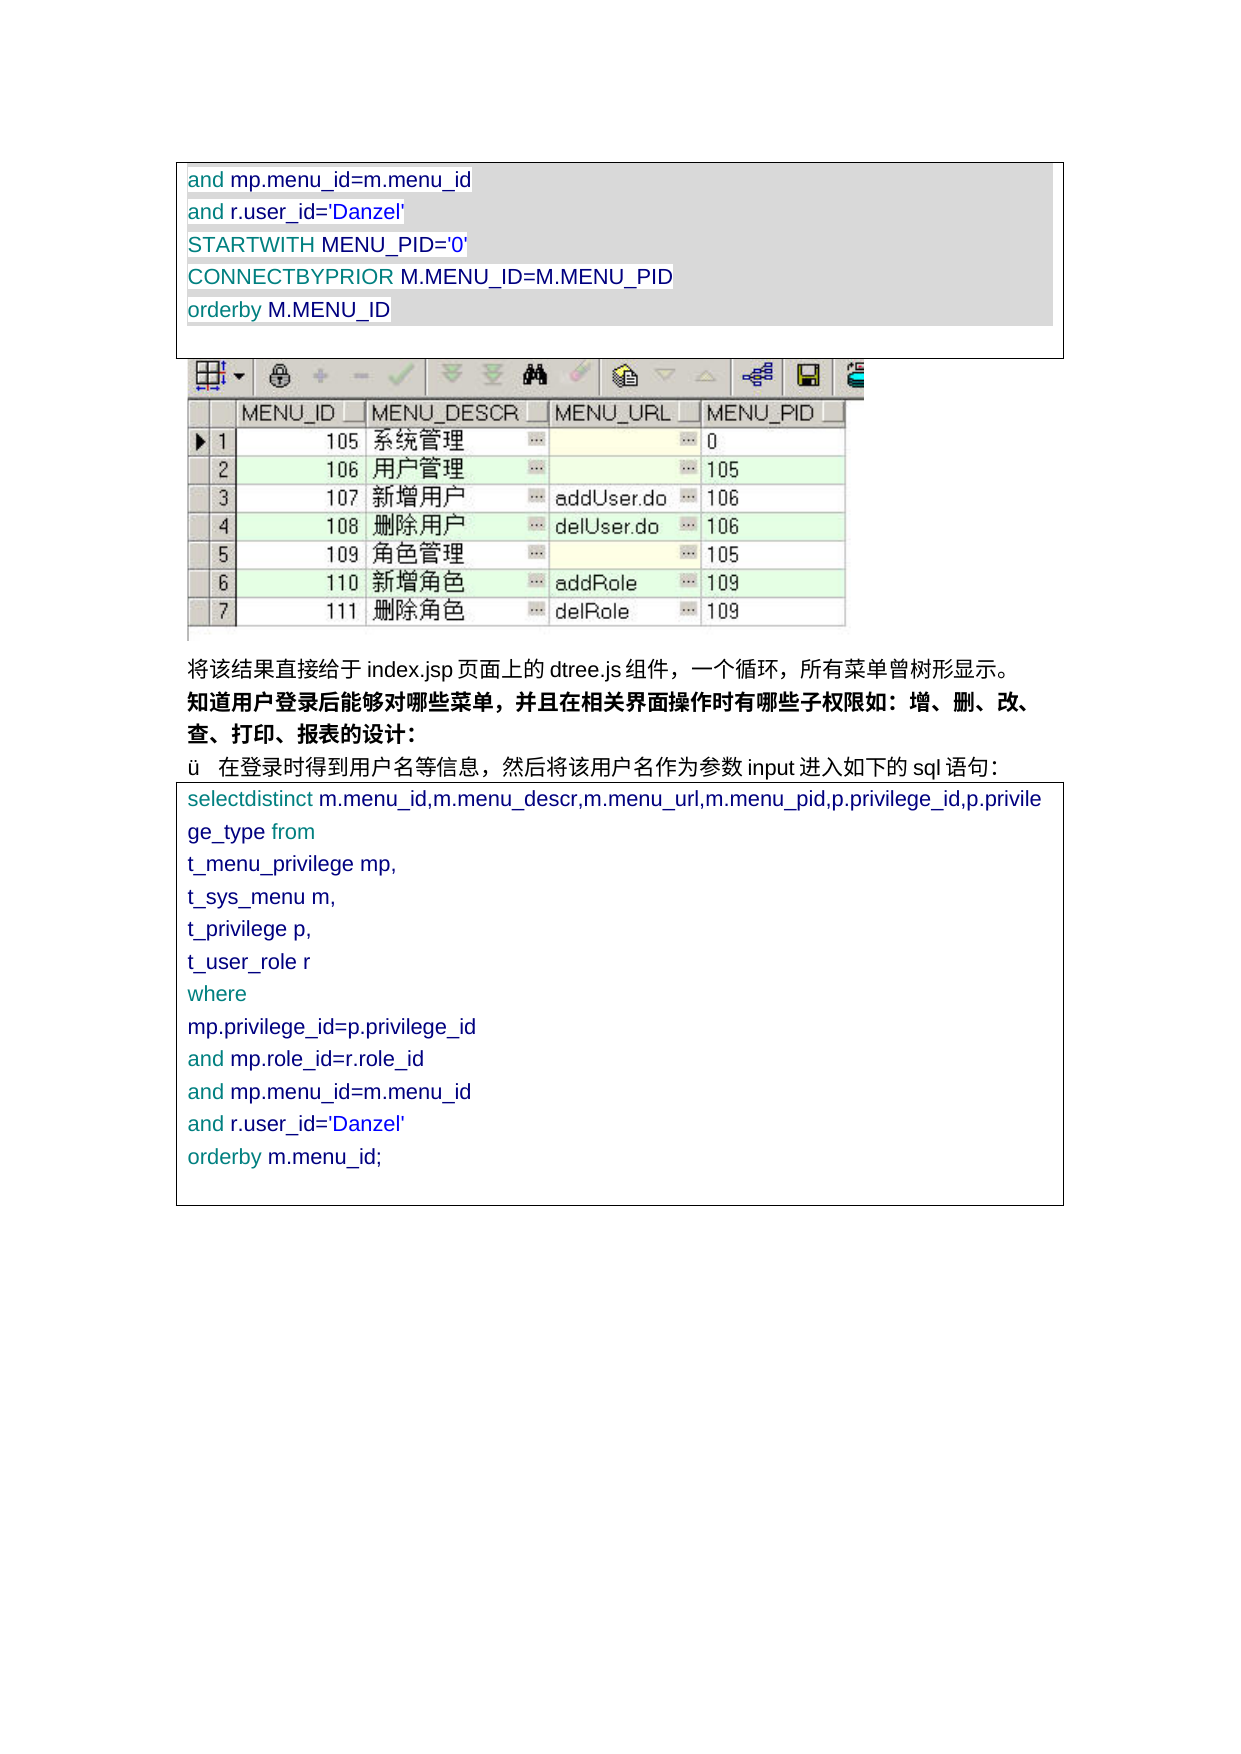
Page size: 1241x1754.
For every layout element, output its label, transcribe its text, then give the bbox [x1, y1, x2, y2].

text ü 在登录时得到用户名等信息，然后将该用户名作为参数input进入如下的sql语句： [187, 749, 1053, 782]
table_header selectdistinct m.menu_id,m.menu_descr,m.menu_url,m.menu_pid,p.privilege_id,p.privilege_type from t_menu_privilege mp, t_sys_menu m, t_privilege p, t_user_role r where mp.privilege_id=p.privilege_id and mp.role_id=r.role_id and mp.menu_id=m.menu_id and r.user_id='Danzel' orderby m.menu_id; [177, 783, 1063, 1205]
text 知道用户登录后能够对哪些菜单，并且在相关界面操作时有哪些子权限如：增、删、改、查、打印、报表的设计： [187, 684, 1053, 749]
picture [187, 359, 864, 641]
text 将该结果直接给于index.jsp页面上的dtree.js组件，一个循环，所有菜单曾树形显示。 [187, 652, 1053, 684]
